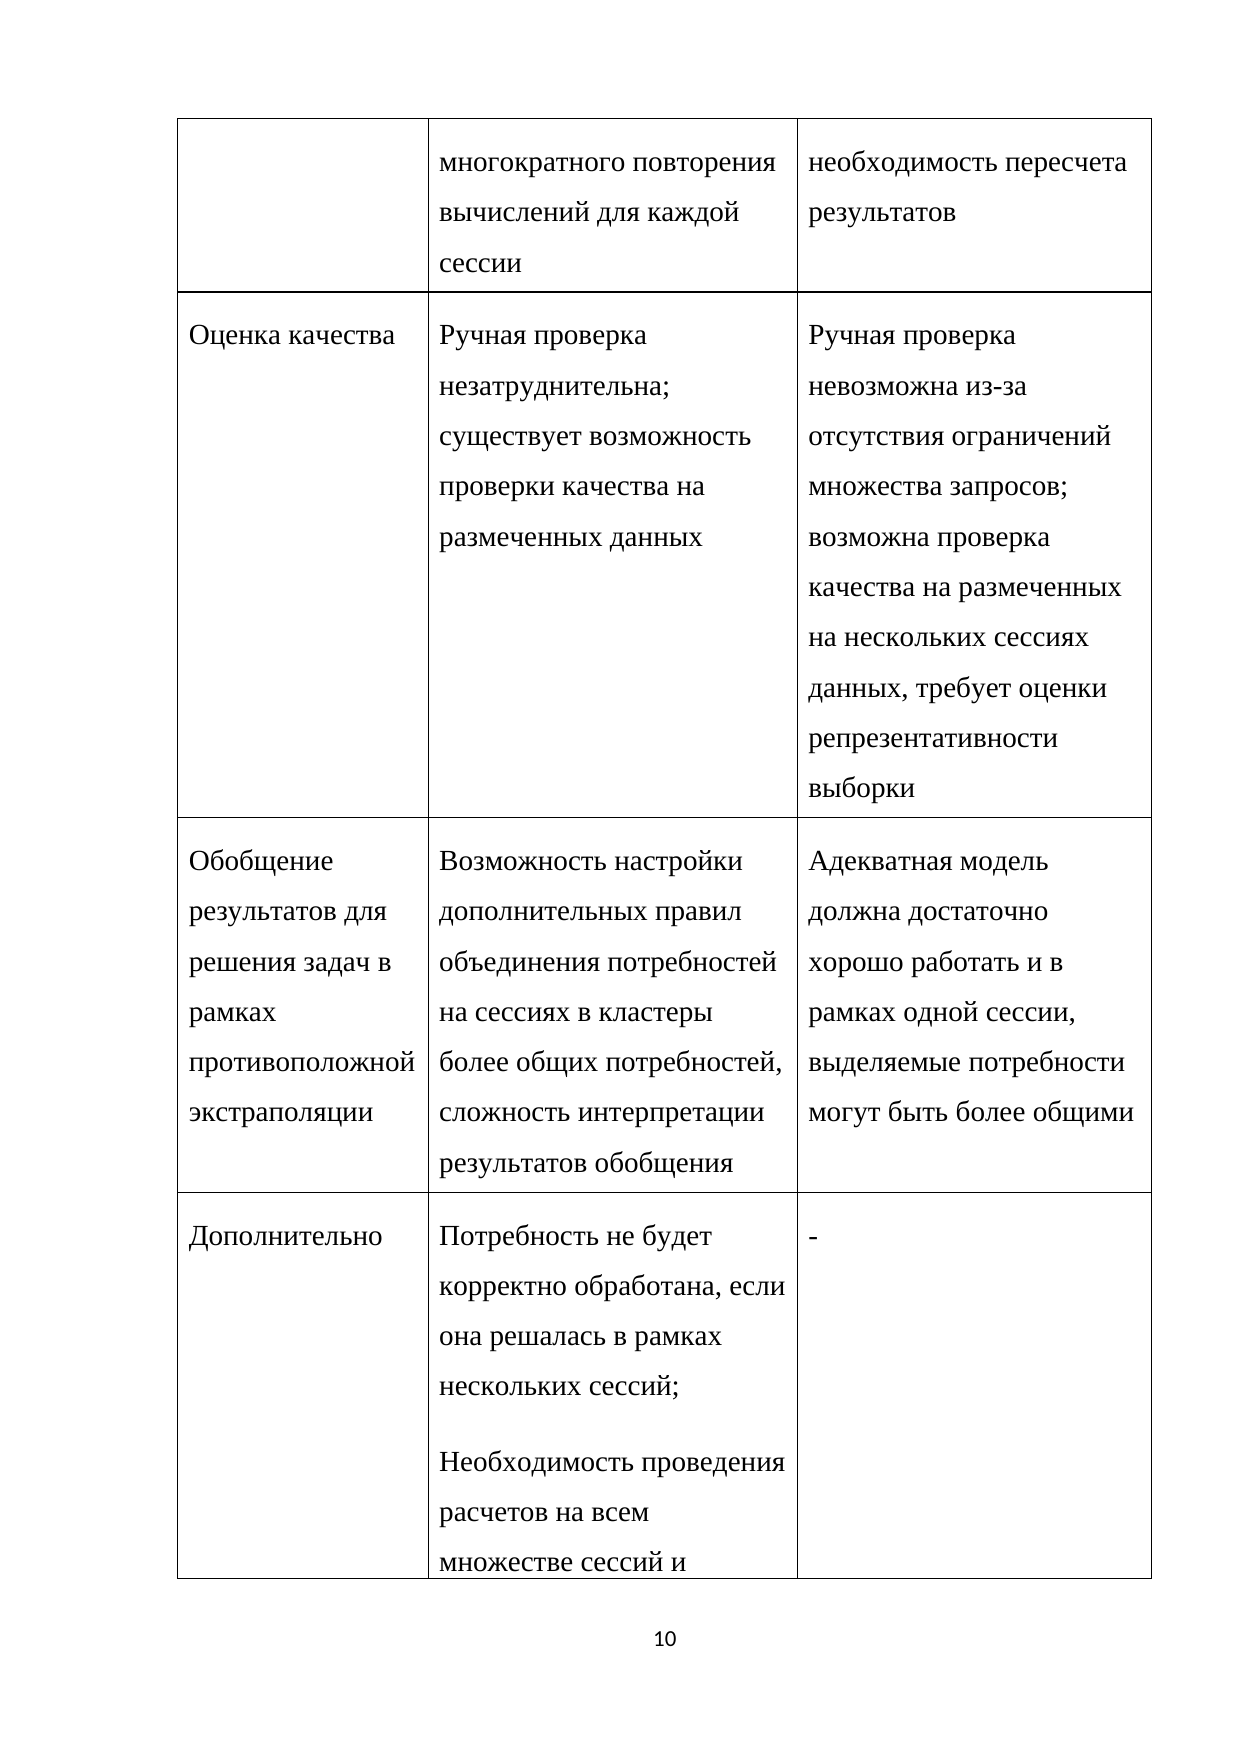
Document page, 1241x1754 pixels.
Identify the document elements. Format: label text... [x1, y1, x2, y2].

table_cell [429, 1193, 797, 1578]
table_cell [798, 119, 1151, 291]
table_cell Дополнительно [178, 1193, 428, 1578]
table_cell - [798, 1193, 1151, 1578]
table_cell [429, 119, 797, 291]
table_cell Обобщение результатов для решения задач в рамках противоположной экстраполяции [178, 818, 428, 1192]
table_cell Ручная проверка незатруднительна; существует возможность проверки качества на размеченных данных [429, 293, 797, 817]
table_cell Ручная проверка невозможна из-за отсутствия ограничений множества запросов; возможна проверка качества на размеченных на нескольких сессиях данных, требует оценки репрезентативности выборки [798, 293, 1151, 817]
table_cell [178, 119, 428, 291]
table_cell Возможность настройки дополнительных правил объединения потребностей на сессиях в кластеры более общих потребностей, сложность интерпретации результатов обобщения [429, 818, 797, 1192]
table_cell Оценка качества [178, 293, 428, 817]
table_cell Адекватная модель должна достаточно хорошо работать и в рамках одной сессии, выделяемые потребности могут быть более общими [798, 818, 1151, 1192]
